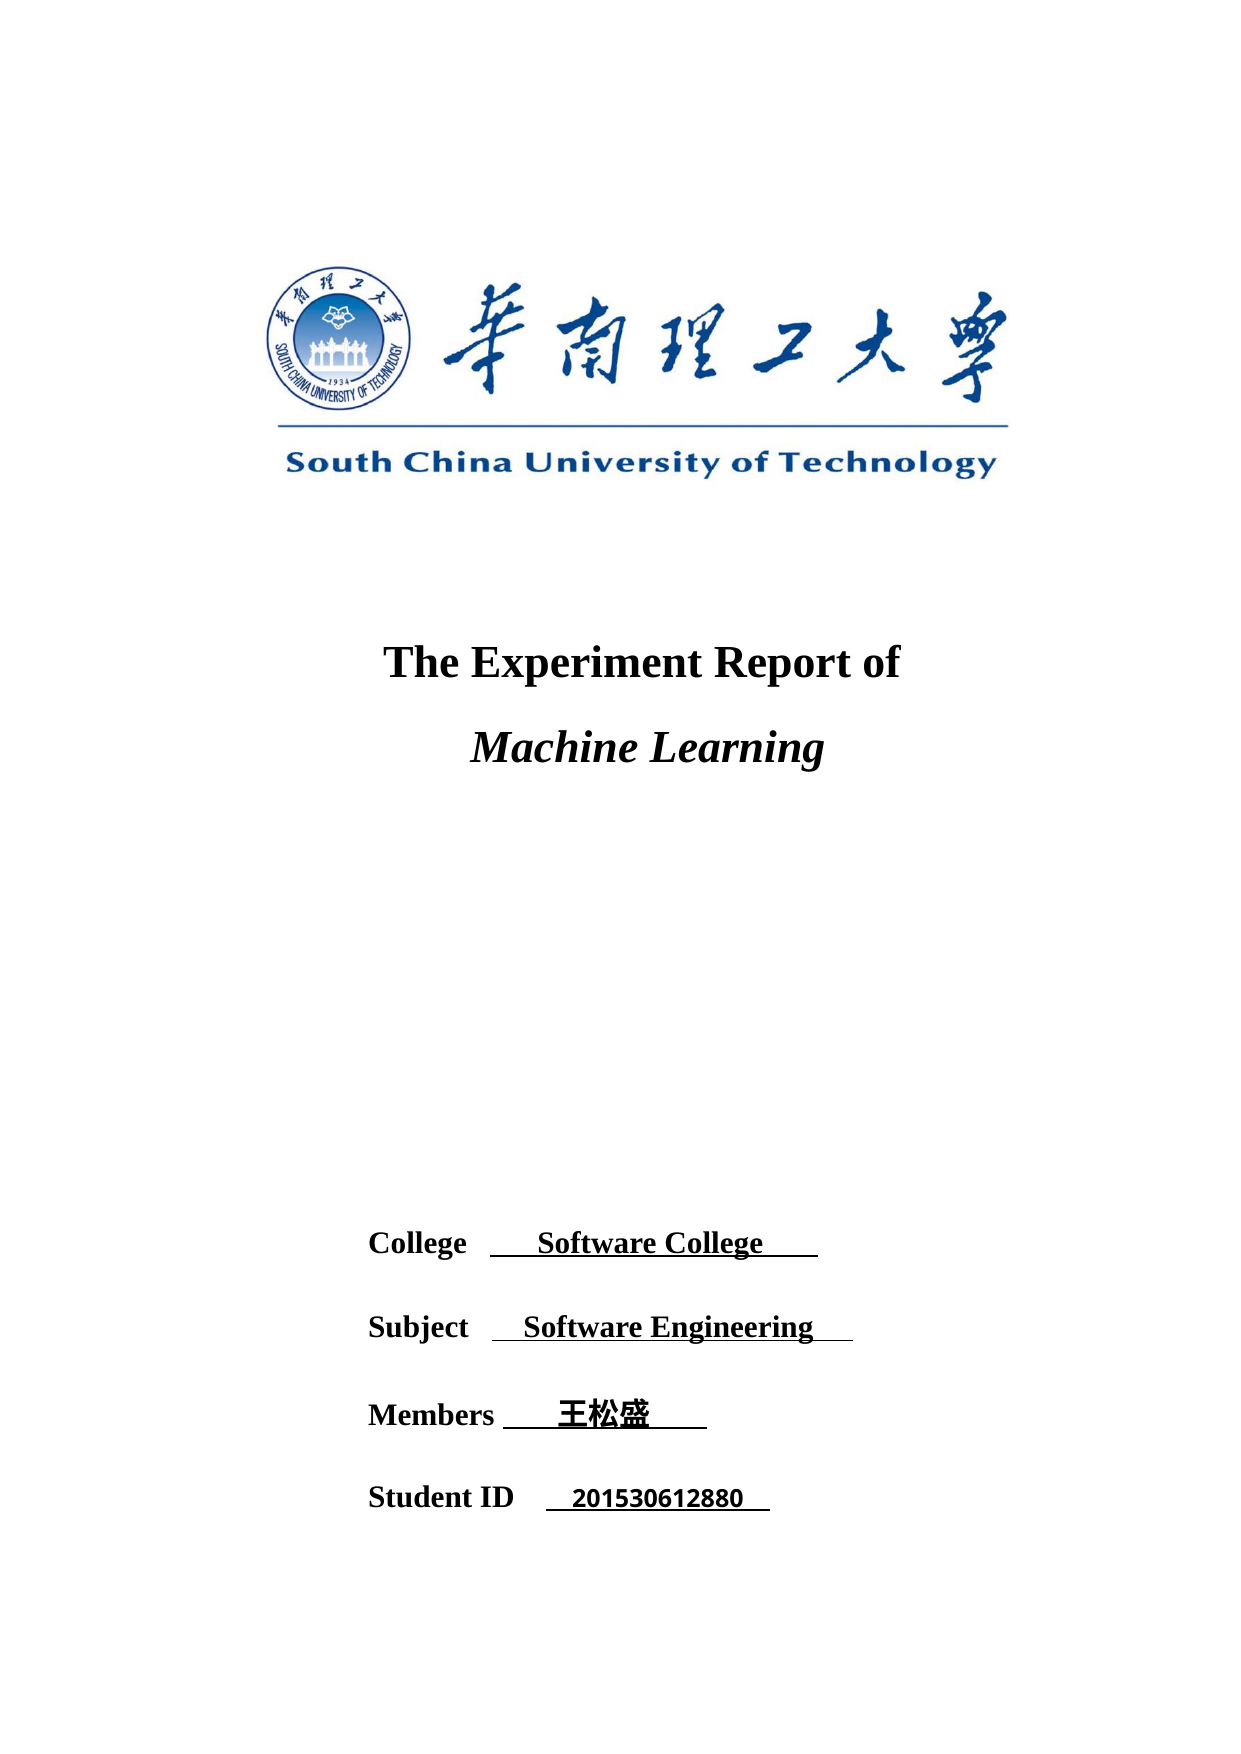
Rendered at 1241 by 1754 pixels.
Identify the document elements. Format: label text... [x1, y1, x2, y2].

text Subject Software Engineering [187, 1294, 1053, 1359]
text The Experiment Report of [187, 628, 1053, 693]
text Student ID 201530612880 [187, 1464, 1053, 1529]
picture [256, 246, 1028, 489]
text Machine Learning [187, 714, 1053, 779]
text Members 王松盛 [187, 1379, 1053, 1444]
text College Software College [187, 1210, 1053, 1275]
